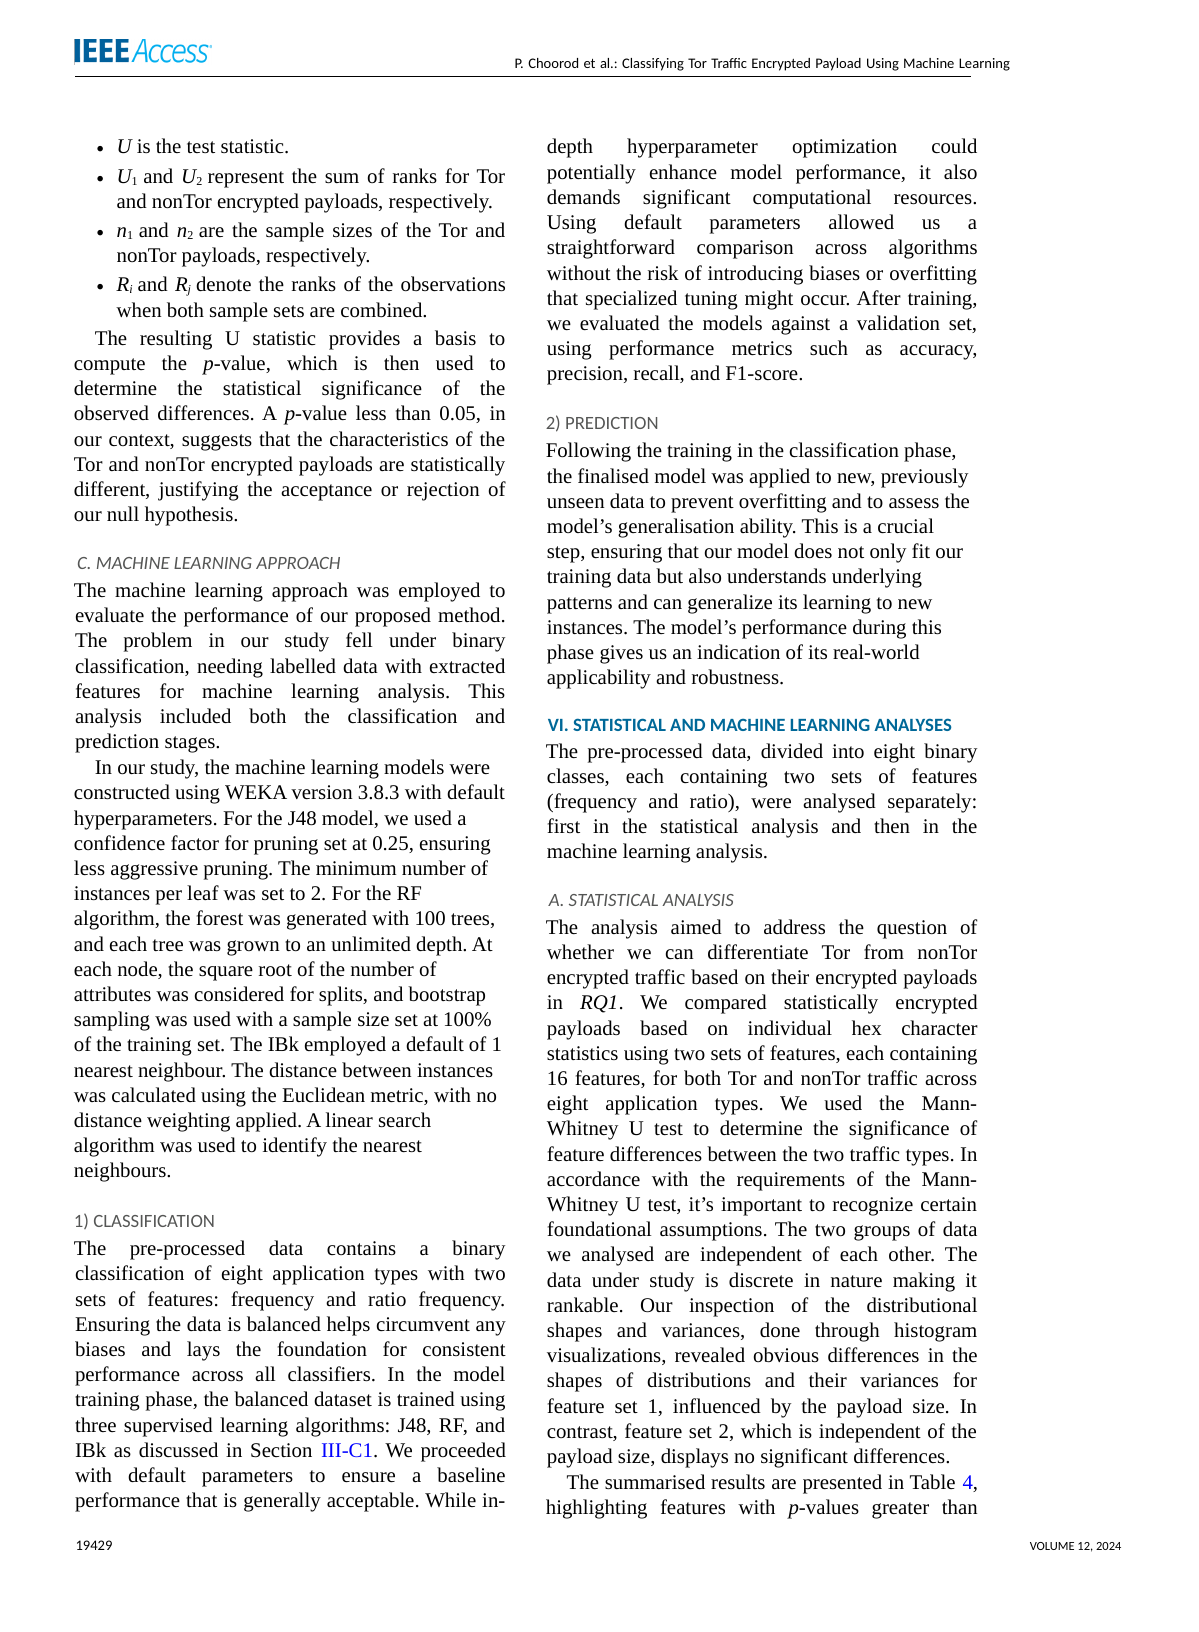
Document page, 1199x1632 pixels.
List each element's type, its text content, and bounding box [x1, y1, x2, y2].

text The pre-processed data, divided into eight binary classes, each containing two sets of features (frequency and ratio), were analysed separately: first in the statistical analysis and then in the machine learning analysis. [546, 739, 978, 863]
subtitle 2) PREDICTION [546, 411, 978, 434]
list U1 and U2 represent the sum of ranks for Tor and nonTor encrypted payloads, respectively. [96, 164, 506, 213]
text Following the training in the classification phase, the finalised model was applied to new, previously unseen data to prevent overfitting and to assess the model’s generalisation ability. This is a crucial step, ensuring that our model does not only fit our training data but also understands underlying patterns and can generalize its learning to new instances. The model’s performance during this phase gives us an indication of its real-world applicability and robustness. [546, 438, 978, 689]
picture [74, 38, 212, 65]
text The machine learning approach was employed to evaluate the performance of our proposed method. The problem in our study fell under binary classification, needing labelled data with extracted features for machine learning analysis. This analysis included both the classification and prediction stages. [74, 578, 506, 753]
text In our study, the machine learning models were constructed using WEKA version 3.8.3 with default hyperparameters. For the J48 model, we used a confidence factor for pruning set at 0.25, ensuring less aggressive pruning. The minimum number of instances per leaf was set to 2. For the RF algorithm, the forest was generated with 100 trees, and each tree was grown to an unlimited depth. At each node, the square root of the number of attributes was considered for splits, and bootstrap sampling was used with a sample size set at 100% of the training set. The IBk employed a default of 1 nearest neighbour. The distance between instances was calculated using the Euclidean metric, with no distance weighting applied. A linear search algorithm was used to identify the nearest neighbours. [74, 755, 506, 1182]
list U is the test statistic. [96, 134, 506, 158]
list Ri and Rj denote the ranks of the observations when both sample sets are combined. [96, 272, 506, 322]
subtitle 1) CLASSIFICATION [74, 1209, 506, 1232]
list n1 and n2 are the sample sizes of the Tor and nonTor payloads, respectively. [96, 218, 506, 267]
subtitle VI. STATISTICAL AND MACHINE LEARNING ANALYSES [548, 714, 978, 737]
text A. STATISTICAL ANALYSIS [548, 888, 976, 911]
text The pre-processed data contains a binary classification of eight application types with two sets of features: frequency and ratio frequency. Ensuring the data is balanced helps circumvent any biases and lays the foundation for consistent performance across all classifiers. In the model training phase, the balanced dataset is trained using three supervised learning algorithms: J48, RF, and IBk as discussed in Section III-C1. We proceeded with default parameters to ensure a baseline performance that is generally acceptable. While in-depth hyperparameter optimization could potentially enhance model performance, it also demands significant computational resources. Using default parameters allowed us a straightforward comparison across algorithms without the risk of introducing biases or overfitting that specialized tuning might occur. After training, we evaluated the models against a validation set, using performance metrics such as accuracy, precision, recall, and F1-score. [546, 134, 978, 385]
text The analysis aimed to address the question of whether we can differentiate Tor from nonTor encrypted traffic based on their encrypted payloads in RQ1. We compared statistically encrypted payloads based on individual hex character statistics using two sets of features, each containing 16 features, for both Tor and nonTor traffic across eight application types. We used the Mann-Whitney U test to determine the significance of feature differences between the two traffic types. In accordance with the requirements of the Mann-Whitney U test, it’s important to recognize certain foundational assumptions. The two groups of data we analysed are independent of each other. The data under study is discrete in nature making it rankable. Our inspection of the distributional shapes and variances, done through histogram visualizations, revealed obvious differences in the shapes of distributions and their variances for feature set 1, influenced by the payload size. In contrast, feature set 2, which is independent of the payload size, displays no significant differences. [546, 915, 978, 1468]
text The pre-processed data contains a binary classification of eight application types with two sets of features: frequency and ratio frequency. Ensuring the data is balanced helps circumvent any biases and lays the foundation for consistent performance across all classifiers. In the model training phase, the balanced dataset is trained using three supervised learning algorithms: J48, RF, and IBk as discussed in Section III-C1. We proceeded with default parameters to ensure a baseline performance that is generally acceptable. While in-depth hyperparameter optimization could potentially enhance model performance, it also demands significant computational resources. Using default parameters allowed us a straightforward comparison across algorithms without the risk of introducing biases or overfitting that specialized tuning might occur. After training, we evaluated the models against a validation set, using performance metrics such as accuracy, precision, recall, and F1-score. [74, 1236, 506, 1512]
text C. MACHINE LEARNING APPROACH [76, 551, 504, 574]
picture [139, 43, 144, 52]
text The resulting U statistic provides a basis to compute the p-value, which is then used to determine the statistical significance of the observed differences. A p-value less than 0.05, in our context, suggests that the characteristics of the Tor and nonTor encrypted payloads are statistically different, justifying the acceptance or rejection of our null hypothesis. [74, 326, 506, 526]
